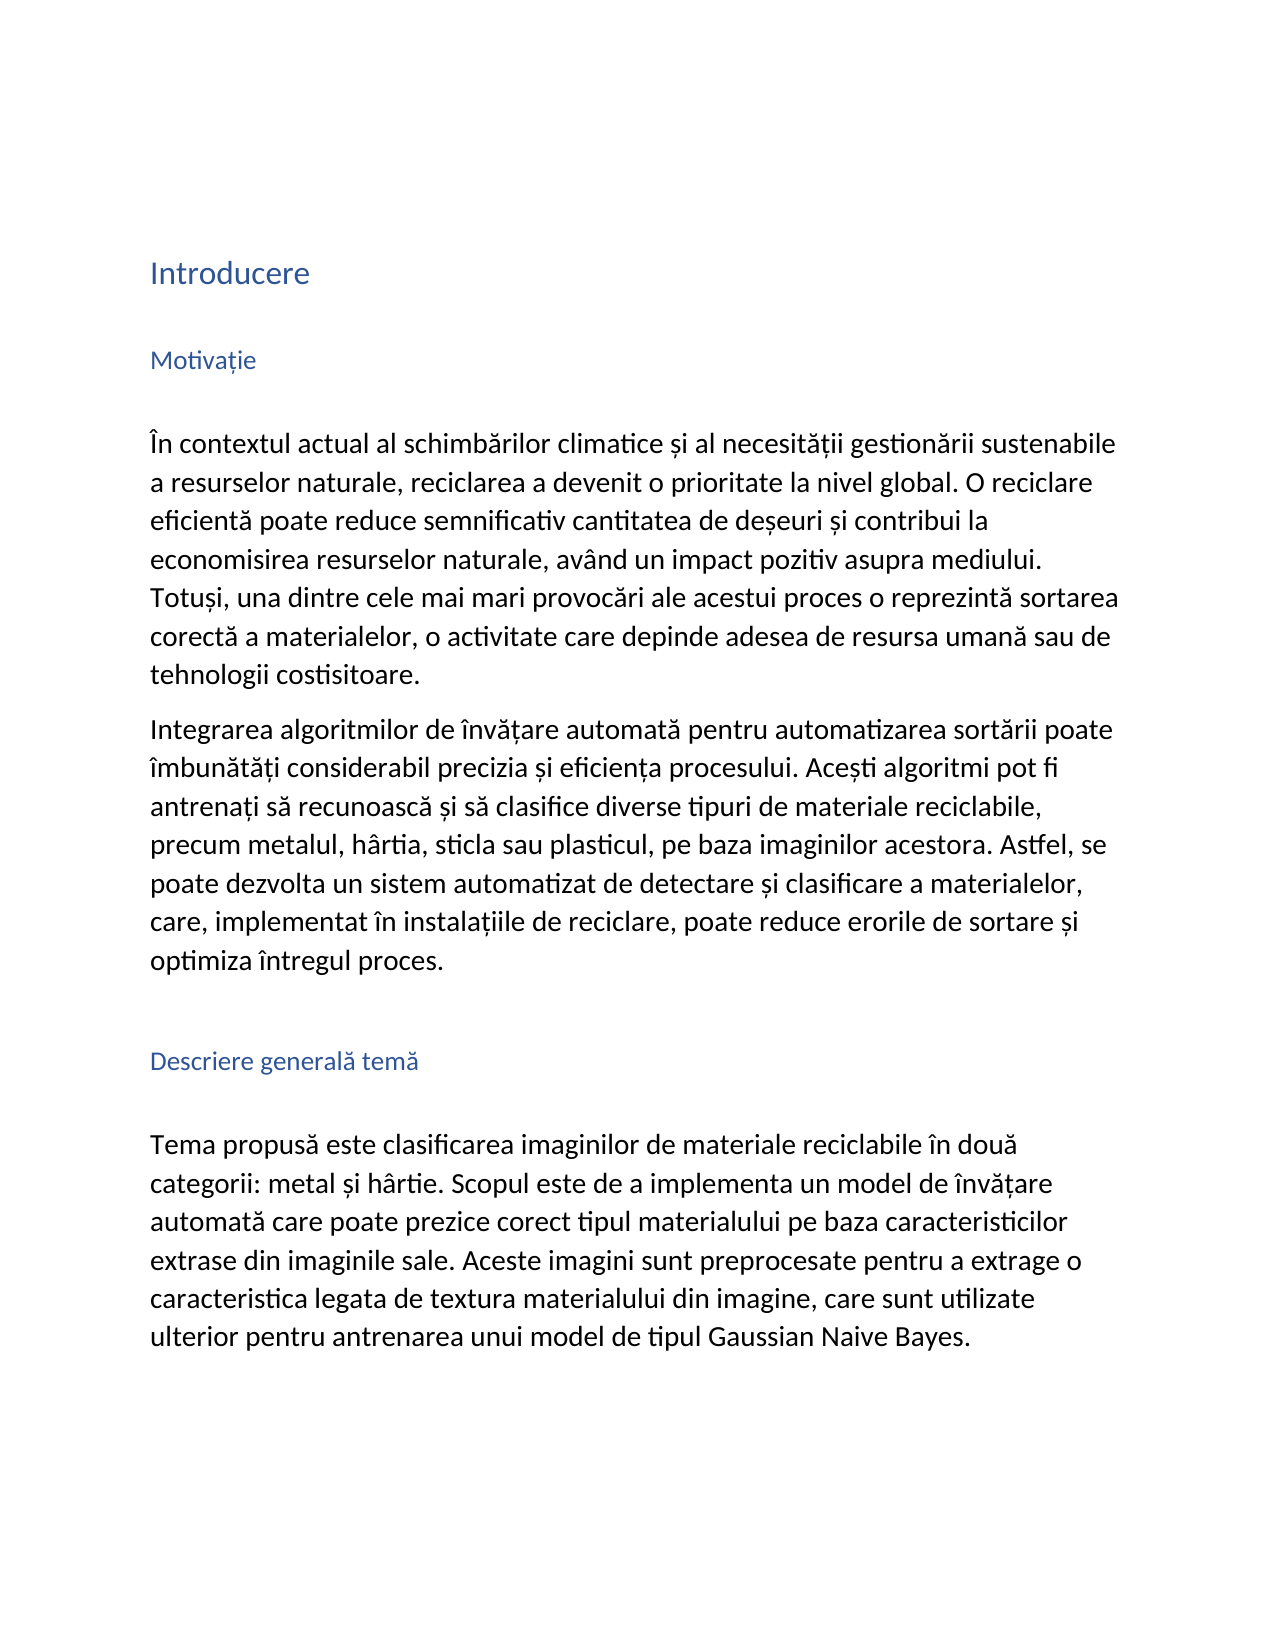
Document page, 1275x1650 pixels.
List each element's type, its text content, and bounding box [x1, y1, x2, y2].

subtitle Introducere [150, 252, 1125, 293]
subtitle Descriere generală temă [150, 1044, 1125, 1077]
text În contextul actual al schimbărilor climatice și al necesității gestionării sustenabile a resurselor naturale, reciclarea a devenit o prioritate la nivel global. O reciclare eficientă poate reduce semnificativ cantitatea de deșeuri și contribui la economisirea resurselor naturale, având un impact pozitiv asupra mediului. Totuși, una dintre cele mai mari provocări ale acestui proces o reprezintă sortarea corectă a materialelor, o activitate care depinde adesea de resursa umană sau de tehnologii costisitoare. [150, 425, 1125, 692]
text Tema propusă este clasificarea imaginilor de materiale reciclabile în două categorii: metal și hârtie. Scopul este de a implementa un model de învățare automată care poate prezice corect tipul materialului pe baza caracteristicilor extrase din imaginile sale. Aceste imagini sunt preprocesate pentru a extrage o caracteristica legata de textura materialului din imagine, care sunt utilizate ulterior pentru antrenarea unui model de tipul Gaussian Naive Bayes. [150, 1126, 1125, 1354]
subtitle Motivație [150, 343, 1125, 376]
text Integrarea algoritmilor de învățare automată pentru automatizarea sortării poate îmbunătăți considerabil precizia și eficiența procesului. Acești algoritmi pot fi antrenați să recunoască și să clasifice diverse tipuri de materiale reciclabile, precum metalul, hârtia, sticla sau plasticul, pe baza imaginilor acestora. Astfel, se poate dezvolta un sistem automatizat de detectare și clasificare a materialelor, care, implementat în instalațiile de reciclare, poate reduce erorile de sortare și optimiza întregul proces. [150, 711, 1125, 977]
